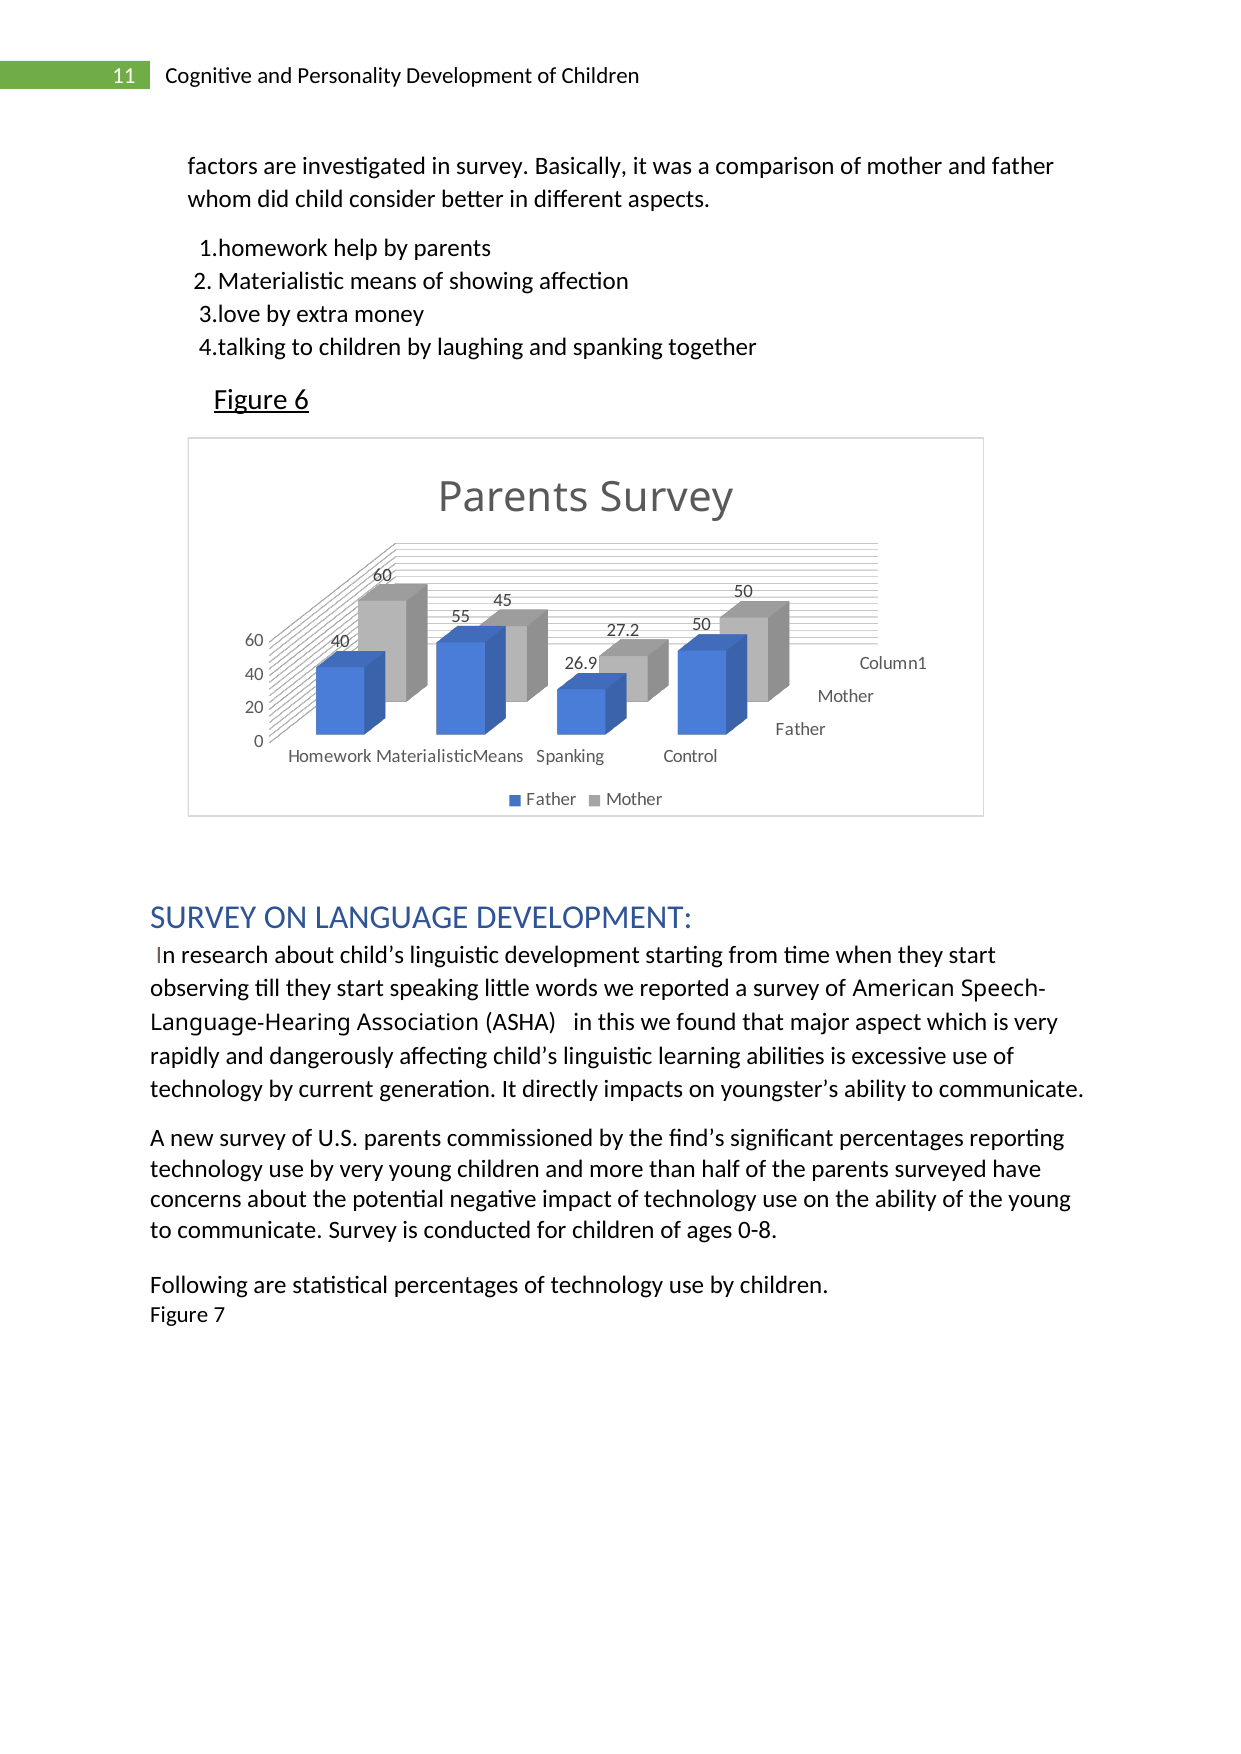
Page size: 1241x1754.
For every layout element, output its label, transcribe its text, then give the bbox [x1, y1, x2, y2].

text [150, 1269, 1090, 1358]
text SURVEY ON LANGUAGE DEVELOPMENT: In research about child’s linguistic development starting from time when they start observing till they start speaking little words we reported a survey of American Speech-Language-Hearing Association (ASHA) in this we found that major aspect which is very rapidly and dangerously affecting child’s linguistic learning abilities is excessive use of technology by current generation. It directly impacts on youngster’s ability to communicate. [150, 896, 1090, 1103]
text Figure 6 [150, 381, 1090, 416]
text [187, 150, 1090, 213]
text 1.homework help by parents 2. Materialistic means of showing affection 3.love by extra money 4.talking to children by laughing and spanking together [187, 232, 1090, 362]
text A new survey of U.S. parents commissioned by the find’s significant percentages reporting technology use by very young children and more than half of the parents surveyed have concerns about the potential negative impact of technology use on the ability of the young to communicate. Survey is conducted for children of ages 0-8. [150, 1122, 1090, 1244]
